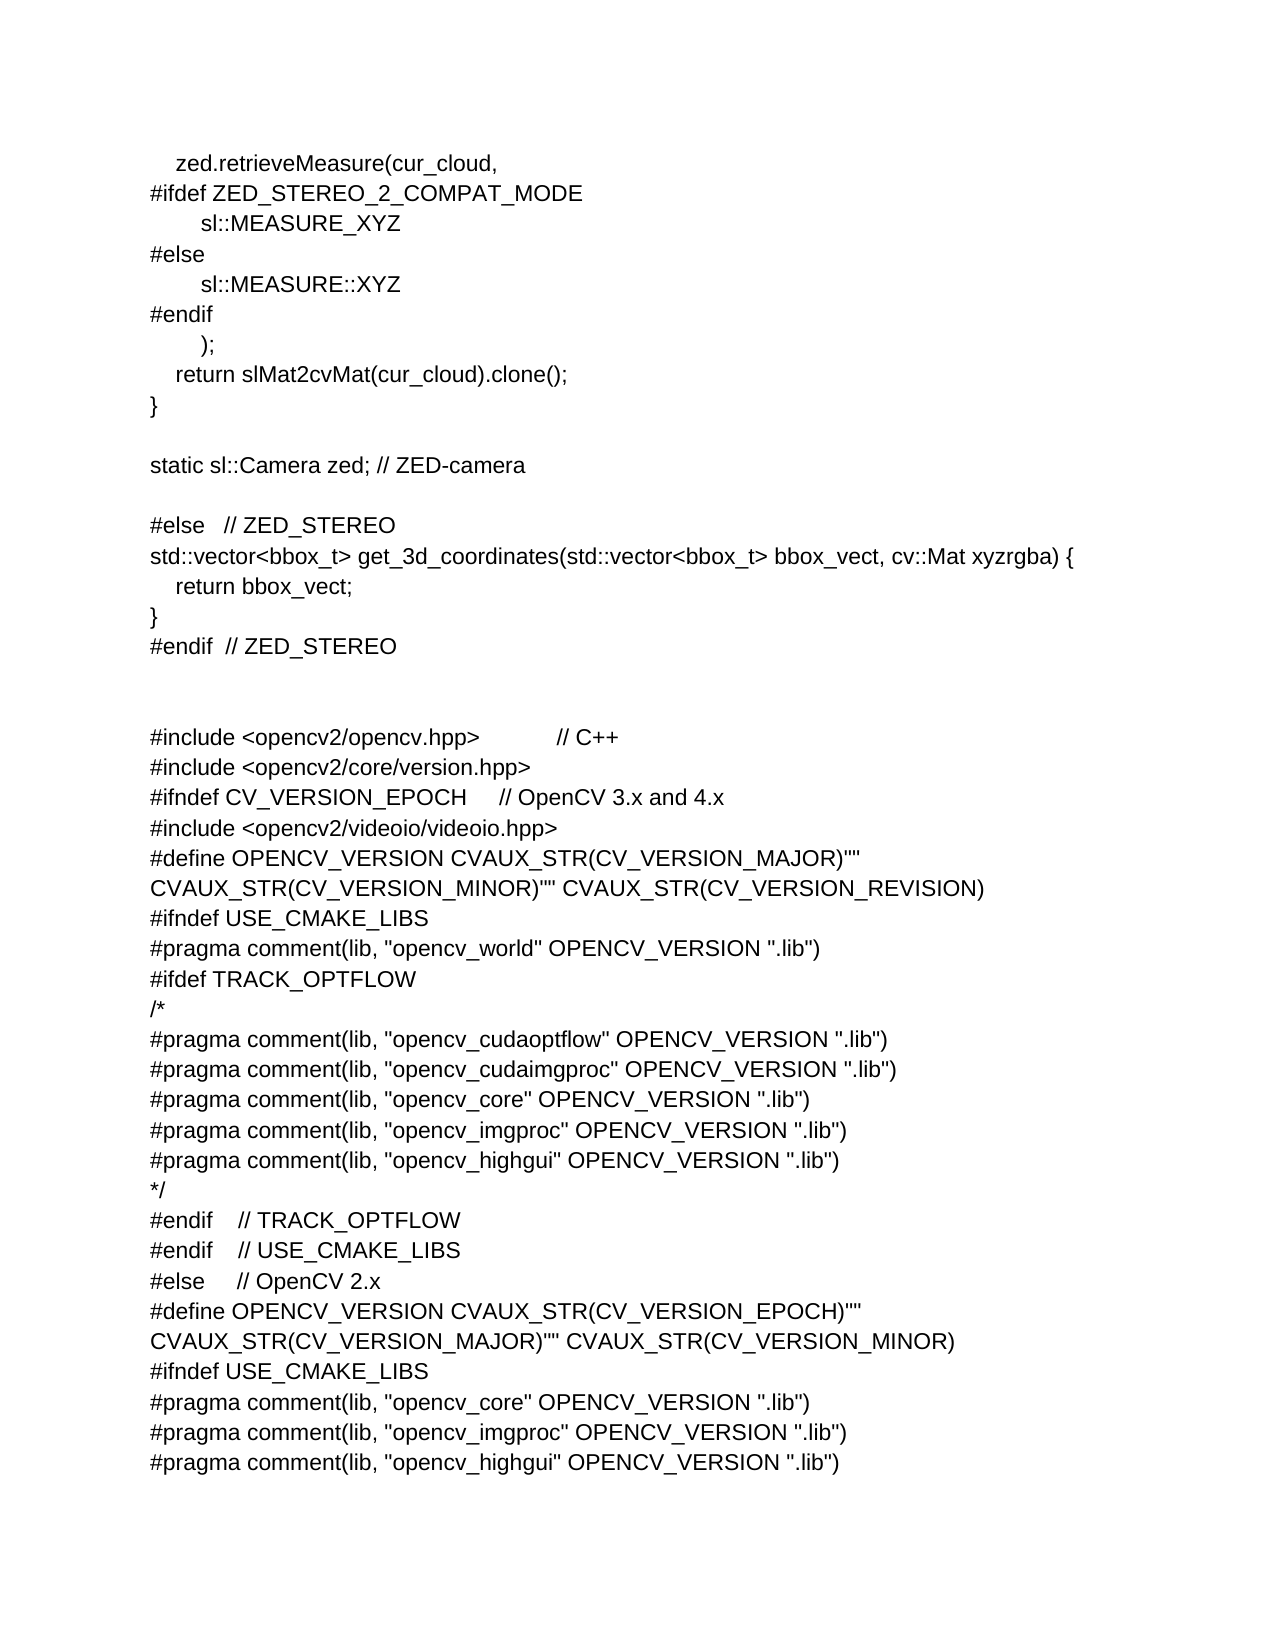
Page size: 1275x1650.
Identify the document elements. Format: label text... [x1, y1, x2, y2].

text #pragma comment(lib, "opencv_core" OPENCV_VERSION ".lib") [150, 1086, 1125, 1113]
text #pragma comment(lib, "opencv_imgproc" OPENCV_VERSION ".lib") [150, 1419, 1125, 1445]
text sl::MEASURE::XYZ [150, 271, 1125, 297]
text #endif // ZED_STEREO [150, 633, 1125, 660]
text #pragma comment(lib, "opencv_world" OPENCV_VERSION ".lib") [150, 935, 1125, 962]
text #ifdef TRACK_OPTFLOW [150, 966, 1125, 992]
text #pragma comment(lib, "opencv_highgui" OPENCV_VERSION ".lib") [150, 1147, 1125, 1173]
text #pragma comment(lib, "opencv_highgui" OPENCV_VERSION ".lib") [150, 1449, 1125, 1475]
text return slMat2cvMat(cur_cloud).clone(); [150, 361, 1125, 388]
text #define OPENCV_VERSION CVAUX_STR(CV_VERSION_EPOCH)"" CVAUX_STR(CV_VERSION_MAJOR)"" CVAUX_STR(CV_VERSION_MINOR) [150, 1298, 1125, 1354]
text #pragma comment(lib, "opencv_core" OPENCV_VERSION ".lib") [150, 1388, 1125, 1415]
text #else [150, 241, 1125, 267]
text #endif // USE_CMAKE_LIBS [150, 1237, 1125, 1264]
text } [150, 392, 1125, 418]
text sl::MEASURE_XYZ [150, 210, 1125, 237]
text std::vector<bbox_t> get_3d_coordinates(std::vector<bbox_t> bbox_vect, cv::Mat xyzrgba) { [150, 543, 1125, 569]
text #pragma comment(lib, "opencv_imgproc" OPENCV_VERSION ".lib") [150, 1117, 1125, 1143]
text #endif [150, 301, 1125, 327]
text #include <opencv2/core/version.hpp> [150, 754, 1125, 781]
text #ifndef CV_VERSION_EPOCH // OpenCV 3.x and 4.x [150, 784, 1125, 811]
text #define OPENCV_VERSION CVAUX_STR(CV_VERSION_MAJOR)"" CVAUX_STR(CV_VERSION_MINOR)"" CVAUX_STR(CV_VERSION_REVISION) [150, 845, 1125, 901]
text #else // ZED_STEREO [150, 512, 1125, 539]
text */ [150, 1177, 1125, 1203]
text #ifndef USE_CMAKE_LIBS [150, 1358, 1125, 1385]
text #endif // TRACK_OPTFLOW [150, 1207, 1125, 1234]
text #ifndef USE_CMAKE_LIBS [150, 905, 1125, 932]
text /* [150, 996, 1125, 1022]
text #include <opencv2/videoio/videoio.hpp> [150, 814, 1125, 841]
text #include <opencv2/opencv.hpp> // C++ [150, 724, 1125, 750]
text #pragma comment(lib, "opencv_cudaoptflow" OPENCV_VERSION ".lib") [150, 1026, 1125, 1052]
text zed.retrieveMeasure(cur_cloud, [150, 150, 1125, 176]
text static sl::Camera zed; // ZED-camera [150, 452, 1125, 478]
text #pragma comment(lib, "opencv_cudaimgproc" OPENCV_VERSION ".lib") [150, 1056, 1125, 1083]
text #else // OpenCV 2.x [150, 1268, 1125, 1294]
text #ifdef ZED_STEREO_2_COMPAT_MODE [150, 180, 1125, 207]
text ); [150, 331, 1125, 358]
text } [150, 603, 1125, 629]
text return bbox_vect; [150, 573, 1125, 599]
